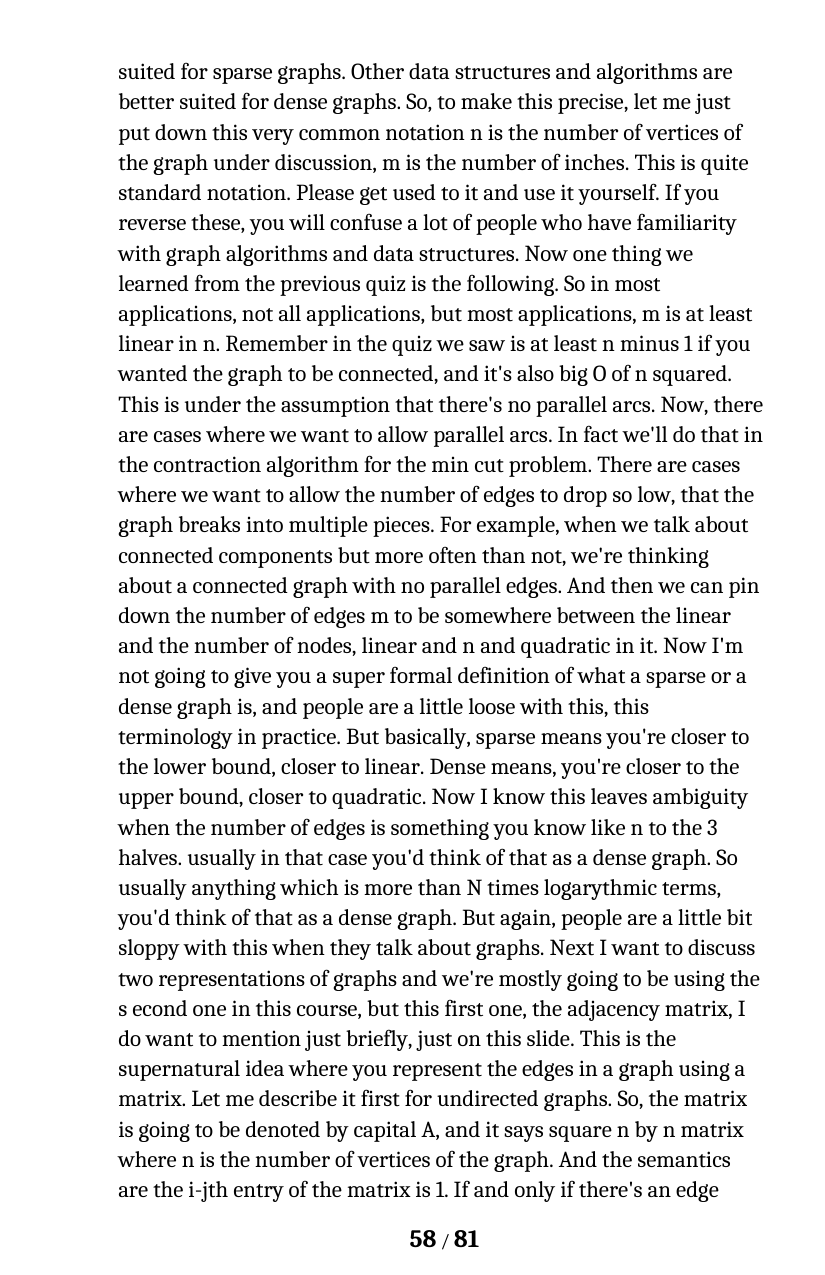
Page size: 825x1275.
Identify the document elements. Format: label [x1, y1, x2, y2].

text [118, 59, 766, 1203]
